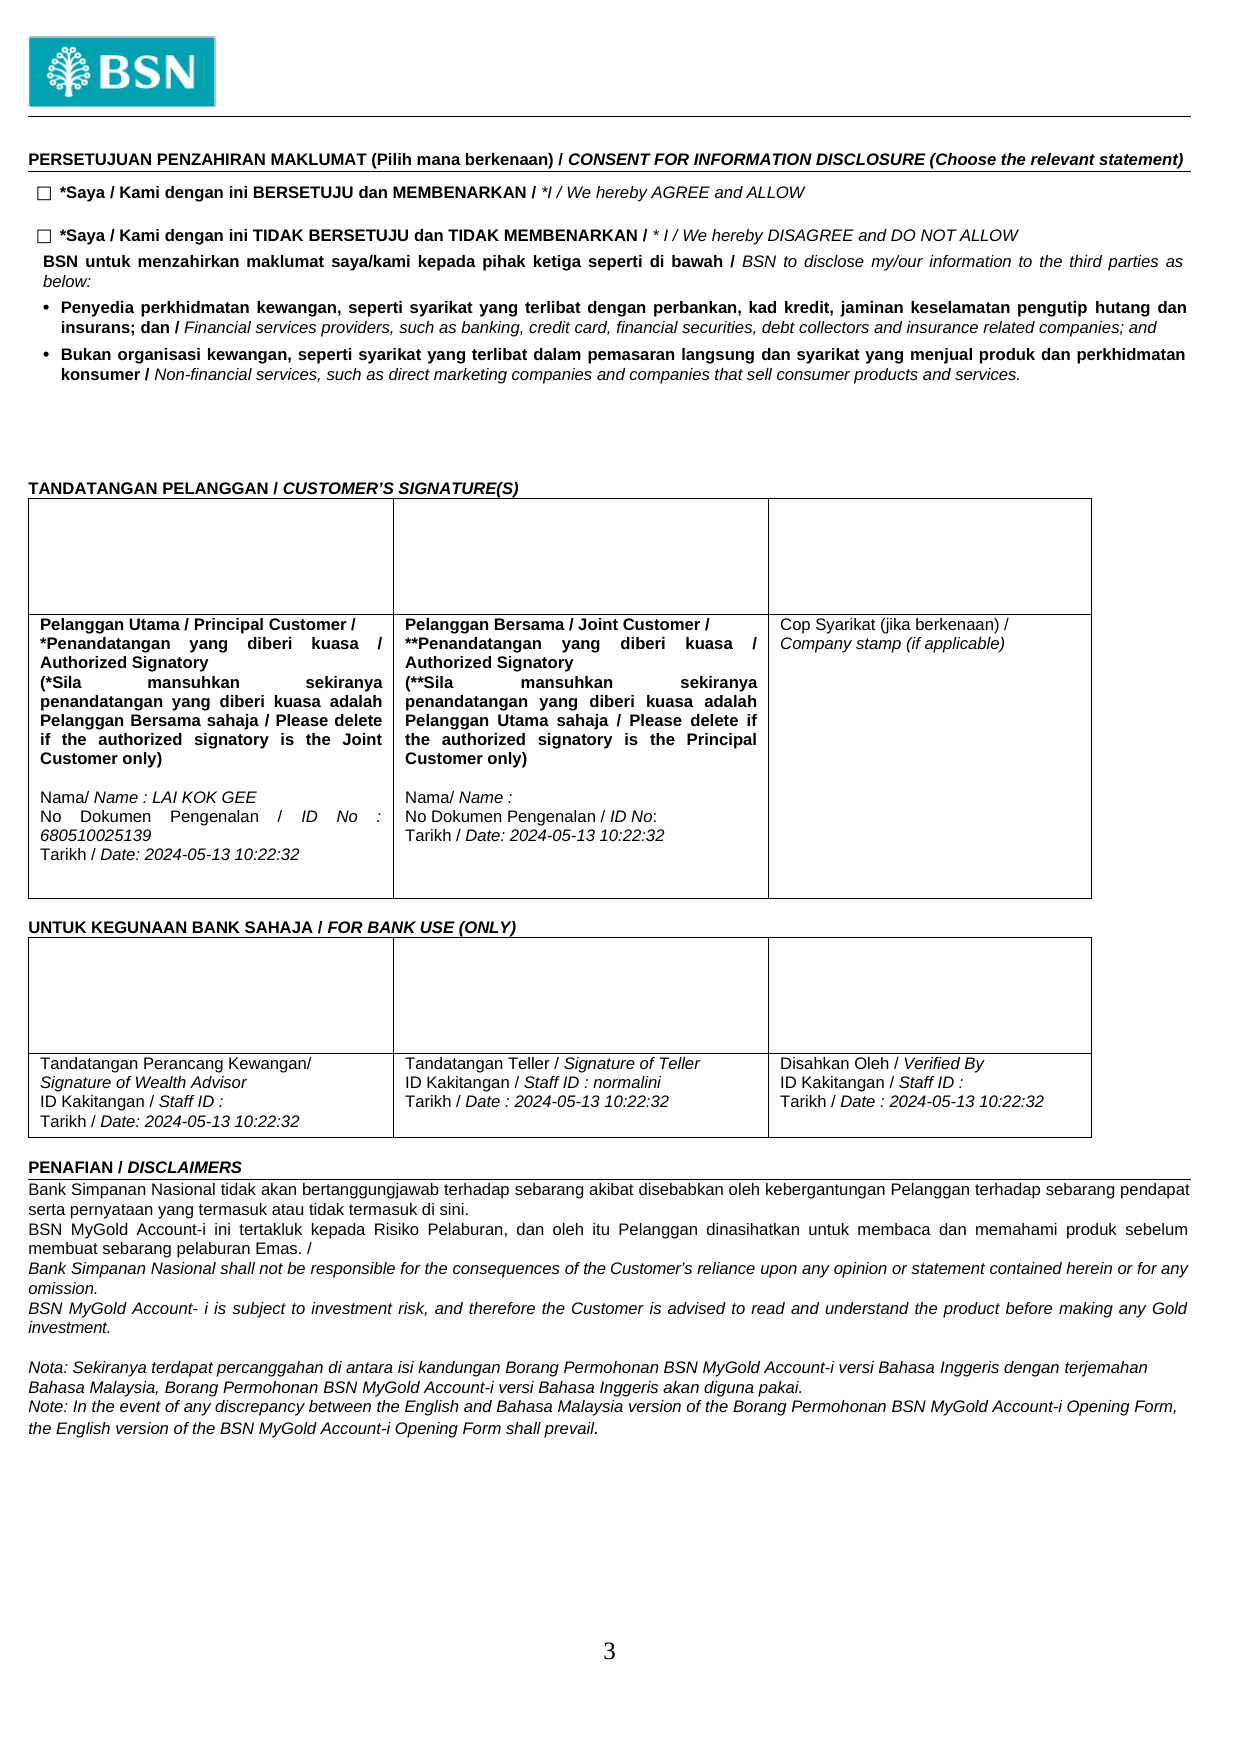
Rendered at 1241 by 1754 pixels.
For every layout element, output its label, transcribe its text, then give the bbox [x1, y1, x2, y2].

table_cell Disahkan Oleh / Verified By ID Kakitangan / Staff ID : Tarikh / Date : 2024-05-13 10:22:32 [769, 1054, 1091, 1137]
text BSN MyGold Account- i is subject to investment risk, and therefore the Customer is advised to read and understand the product before making any Gold investment. [28, 1298, 1190, 1337]
text UNTUK KEGUNAAN BANK SAHAJA / FOR BANK USE (ONLY) [28, 918, 1191, 937]
text PERSETUJUAN PENZAHIRAN MAKLUMAT (Pilih mana berkenaan) / CONSENT FOR INFORMATION DISCLOSURE (Choose the relevant statement) [28, 150, 1191, 171]
text Bank Simpanan Nasional tidak akan bertanggungjawab terhadap sebarang akibat disebabkan oleh kebergantungan Pelanggan terhadap sebarang pendapat serta pernyataan yang termasuk atau tidak termasuk di sini. [28, 1180, 1190, 1219]
picture [28, 30, 227, 114]
text Note: In the event of any discrepancy between the English and Bahasa Malaysia version of the Borang Permohonan BSN MyGold Account-i Opening Form, the English version of the BSN MyGold Account-i Opening Form shall prevail. [28, 1397, 1187, 1439]
text Bank Simpanan Nasional shall not be responsible for the consequences of the Customer’s reliance upon any opinion or statement contained herein or for any omission. [28, 1259, 1190, 1298]
table_header [29, 499, 393, 614]
table_header [394, 938, 768, 1053]
table_cell Cop Syarikat (jika berkenaan) / Company stamp (if applicable) [769, 615, 1091, 897]
list *Saya / Kami dengan ini TIDAK BERSETUJU dan TIDAK MEMBENARKAN / * I / We hereby DISAGREE and DO NOT ALLOW [36, 222, 1191, 246]
table_cell Tandatangan Teller / Signature of Teller ID Kakitangan / Staff ID : normalini Tarikh / Date : 2024-05-13 10:22:32 [394, 1054, 768, 1137]
text Nota: Sekiranya terdapat percanggahan di antara isi kandungan Borang Permohonan BSN MyGold Account-i versi Bahasa Inggeris dengan terjemahan Bahasa Malaysia, Borang Permohonan BSN MyGold Account-i versi Bahasa Inggeris akan diguna pakai. [28, 1358, 1187, 1397]
list Bukan organisasi kewangan, seperti syarikat yang terlibat dalam pemasaran langsung dan syarikat yang menjual produk dan perkhidmatan konsumer / Non-financial services, such as direct marketing companies and companies that sell consumer products and services. [43, 344, 1187, 384]
table_header [394, 499, 768, 614]
list *Saya / Kami dengan ini BERSETUJU dan MEMBENARKAN / *I / We hereby AGREE and ALLOW [36, 179, 1191, 203]
text BSN MyGold Account-i ini tertakluk kepada Risiko Pelaburan, dan oleh itu Pelanggan dinasihatkan untuk membaca dan memahami produk sebelum membuat sebarang pelaburan Emas. / [28, 1219, 1190, 1258]
list Penyedia perkhidmatan kewangan, seperti syarikat yang terlibat dengan perbankan, kad kredit, jaminan keselamatan pengutip hutang dan insurans; dan / Financial services providers, such as banking, credit card, financial securities, debt collectors and insurance related companies; and [43, 297, 1187, 337]
text BSN untuk menzahirkan maklumat saya/kami kepada pihak ketiga seperti di bawah / BSN to disclose my/our information to the third parties as below: [43, 252, 1187, 291]
text PENAFIAN / DISCLAIMERS [28, 1157, 1191, 1179]
table_cell Pelanggan Bersama / Joint Customer / **Penandatangan yang diberi kuasa / Authorized Signatory (**Sila mansuhkan sekiranya penandatangan yang diberi kuasa adalah Pelanggan Utama sahaja / Please delete if the authorized signatory is the Principal Customer only) Nama/ Name : No Dokumen Pengenalan / ID No: Tarikh / Date: 2024-05-13 10:22:32 [394, 615, 768, 897]
table_cell Pelanggan Utama / Principal Customer / *Penandatangan yang diberi kuasa / Authorized Signatory (*Sila mansuhkan sekiranya penandatangan yang diberi kuasa adalah Pelanggan Bersama sahaja / Please delete if the authorized signatory is the Joint Customer only) Nama/ Name : LAI KOK GEE No Dokumen Pengenalan / ID No : 680510025139 Tarikh / Date: 2024-05-13 10:22:32 [29, 615, 393, 897]
table_header [29, 938, 393, 1053]
text TANDATANGAN PELANGGAN / CUSTOMER’S SIGNATURE(S) [28, 479, 1191, 498]
table_header [769, 499, 1091, 614]
table_header [769, 938, 1091, 1053]
table_cell Tandatangan Perancang Kewangan/ Signature of Wealth Advisor ID Kakitangan / Staff ID : Tarikh / Date: 2024-05-13 10:22:32 [29, 1054, 393, 1137]
